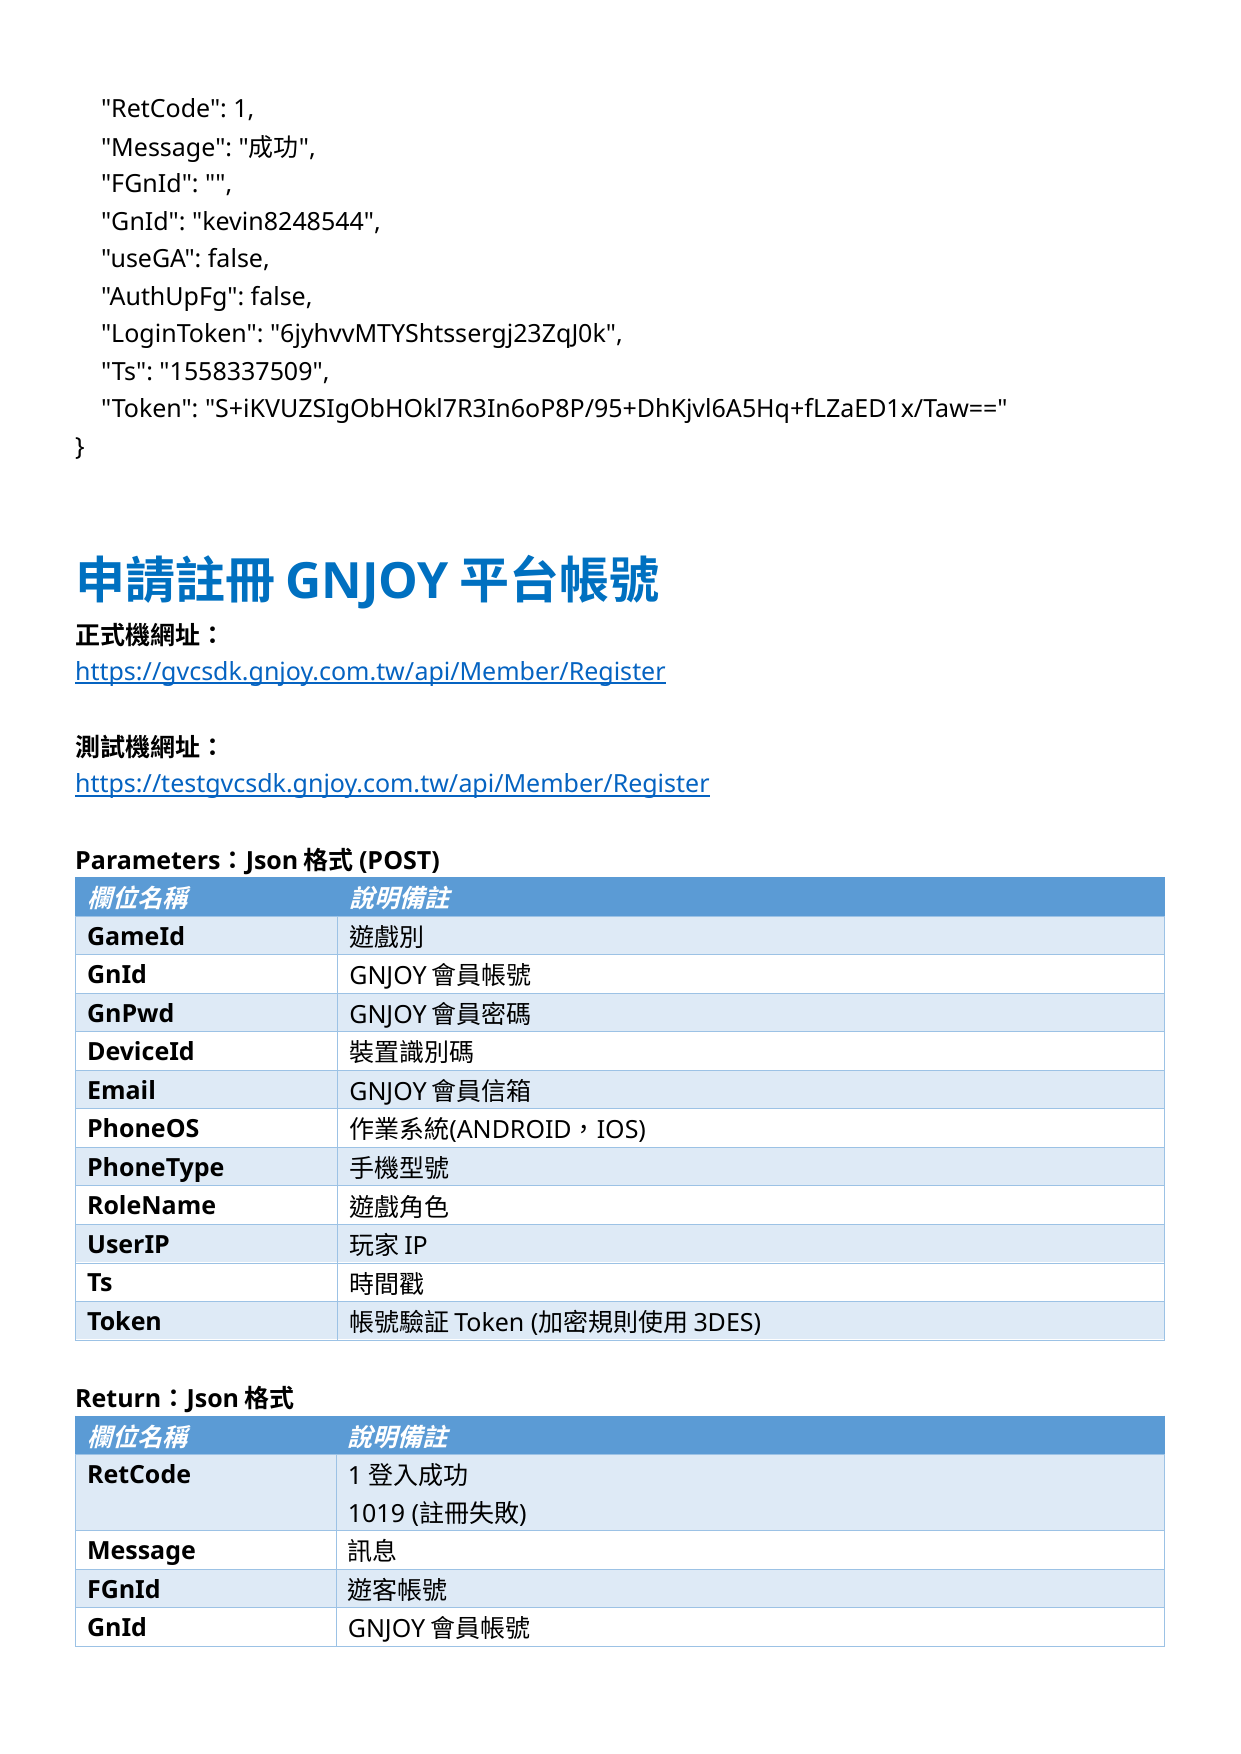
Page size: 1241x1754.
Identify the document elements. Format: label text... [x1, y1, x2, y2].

table_header 說明備註 [338, 878, 1164, 916]
table_cell GNJOY會員信箱 [338, 1071, 1164, 1108]
table_cell Token [76, 1302, 337, 1339]
text "LoginToken": "6jyhvvMTYShtssergj23ZqJ0k", [75, 314, 1165, 352]
table_cell Message [76, 1531, 336, 1569]
table_cell 帳號驗証Token (加密規則使用3DES) [338, 1302, 1164, 1339]
text https://gvcsdk.gnjoy.com.tw/api/Member/Register [75, 652, 1165, 689]
table_cell RoleName [76, 1186, 337, 1224]
text "RetCode": 1, [75, 89, 1165, 127]
table_header 說明備註 [337, 1417, 1164, 1454]
table_cell 遊戲角色 [338, 1186, 1164, 1224]
table_cell 1 登入成功 1019 (註冊失敗) [337, 1455, 1164, 1530]
table_cell GnId [76, 955, 337, 993]
text "GnId": "kevin8248544", [75, 202, 1165, 239]
table_cell 遊客帳號 [337, 1570, 1164, 1607]
text 測試機網址： [75, 727, 1165, 764]
table_cell 裝置識別碼 [338, 1032, 1164, 1070]
table_cell 時間戳 [338, 1264, 1164, 1301]
text 申請註冊GNJOY平台帳號 [75, 539, 1165, 614]
text } [75, 427, 1165, 464]
text "Token": "S+iKVUZSIgObHOkl7R3In6oP8P/95+DhKjvl6A5Hq+fLZaED1x/Taw==" [75, 389, 1165, 427]
table_header 欄位名稱 [76, 878, 337, 916]
table_cell PhoneOS [76, 1109, 337, 1147]
table_cell 遊戲別 [338, 917, 1164, 954]
text "Message": "成功", [75, 127, 1165, 164]
text Parameters：Json格式 (POST) [75, 839, 1165, 877]
text "Ts": "1558337509", [75, 352, 1165, 389]
table_cell FGnId [76, 1570, 336, 1607]
text 正式機網址： [75, 614, 1165, 652]
table_cell RetCode [76, 1455, 336, 1530]
text Return：Json格式 [75, 1378, 1165, 1416]
table_cell Ts [76, 1264, 337, 1301]
table_cell GNJOY會員帳號 [337, 1608, 1164, 1646]
table_cell DeviceId [76, 1032, 337, 1070]
text "useGA": false, [75, 239, 1165, 277]
table_header 欄位名稱 [76, 1417, 336, 1454]
table_cell GNJOY會員帳號 [338, 955, 1164, 993]
text "FGnId": "", [75, 164, 1165, 202]
table_cell 作業系統(ANDROID，IOS) [338, 1109, 1164, 1147]
table_cell 訊息 [337, 1531, 1164, 1569]
table_cell UserIP [76, 1225, 337, 1262]
table_cell GameId [76, 917, 337, 954]
table_cell 玩家IP [338, 1225, 1164, 1262]
table_cell GnPwd [76, 994, 337, 1031]
text "AuthUpFg": false, [75, 277, 1165, 314]
table_cell GnId [76, 1608, 336, 1646]
table_cell PhoneType [76, 1148, 337, 1185]
table_cell 手機型號 [338, 1148, 1164, 1185]
text https://testgvcsdk.gnjoy.com.tw/api/Member/Register [75, 764, 1165, 802]
table_cell GNJOY會員密碼 [338, 994, 1164, 1031]
table_cell Email [76, 1071, 337, 1108]
